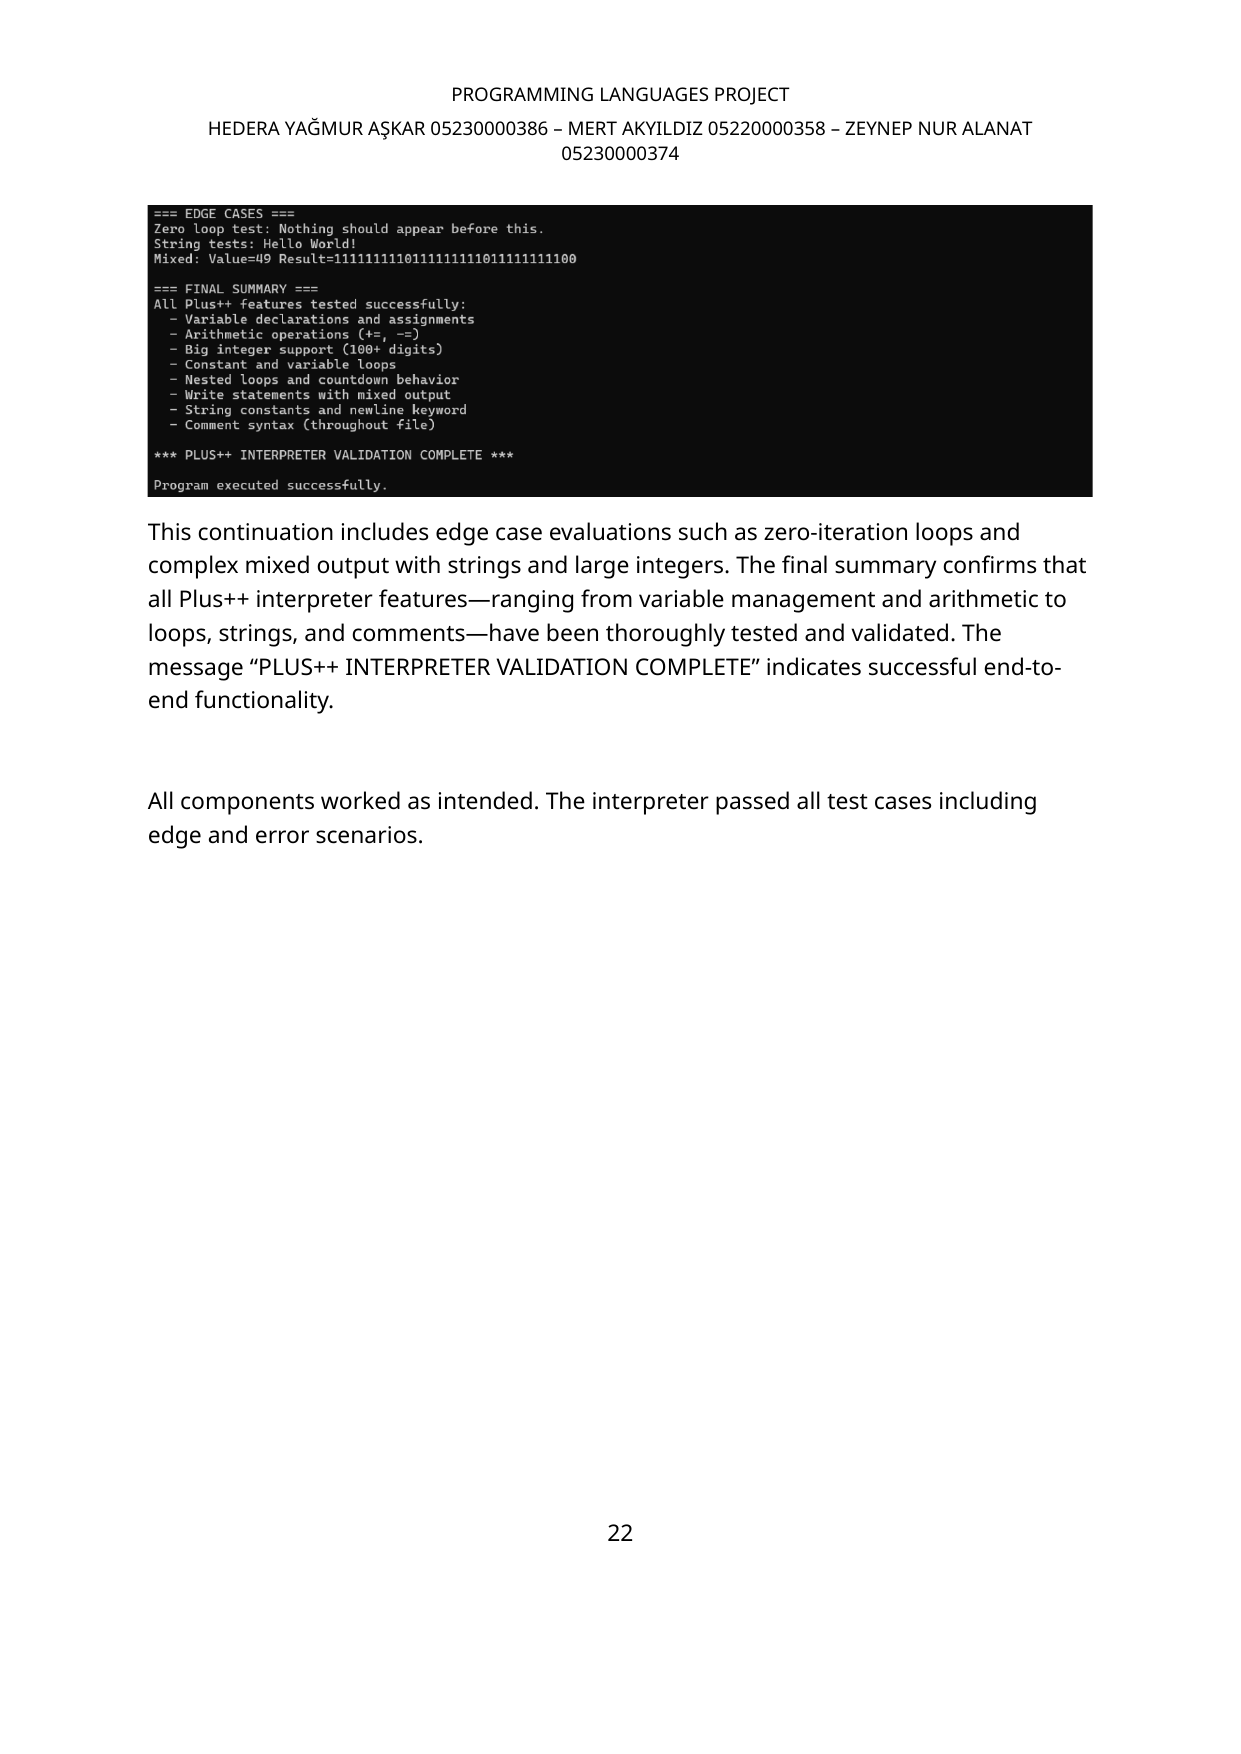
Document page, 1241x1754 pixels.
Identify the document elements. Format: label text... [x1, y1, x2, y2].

picture [147, 205, 1093, 497]
text All components worked as intended. The interpreter passed all test cases including edge and error scenarios. [148, 785, 1093, 850]
text This continuation includes edge case evaluations such as zero-iteration loops and complex mixed output with strings and large integers. The final summary confirms that all Plus++ interpreter features—ranging from variable management and arithmetic to loops, strings, and comments—have been thoroughly tested and validated. The message “PLUS++ INTERPRETER VALIDATION COMPLETE” indicates successful end-to-end functionality. [148, 516, 1093, 716]
